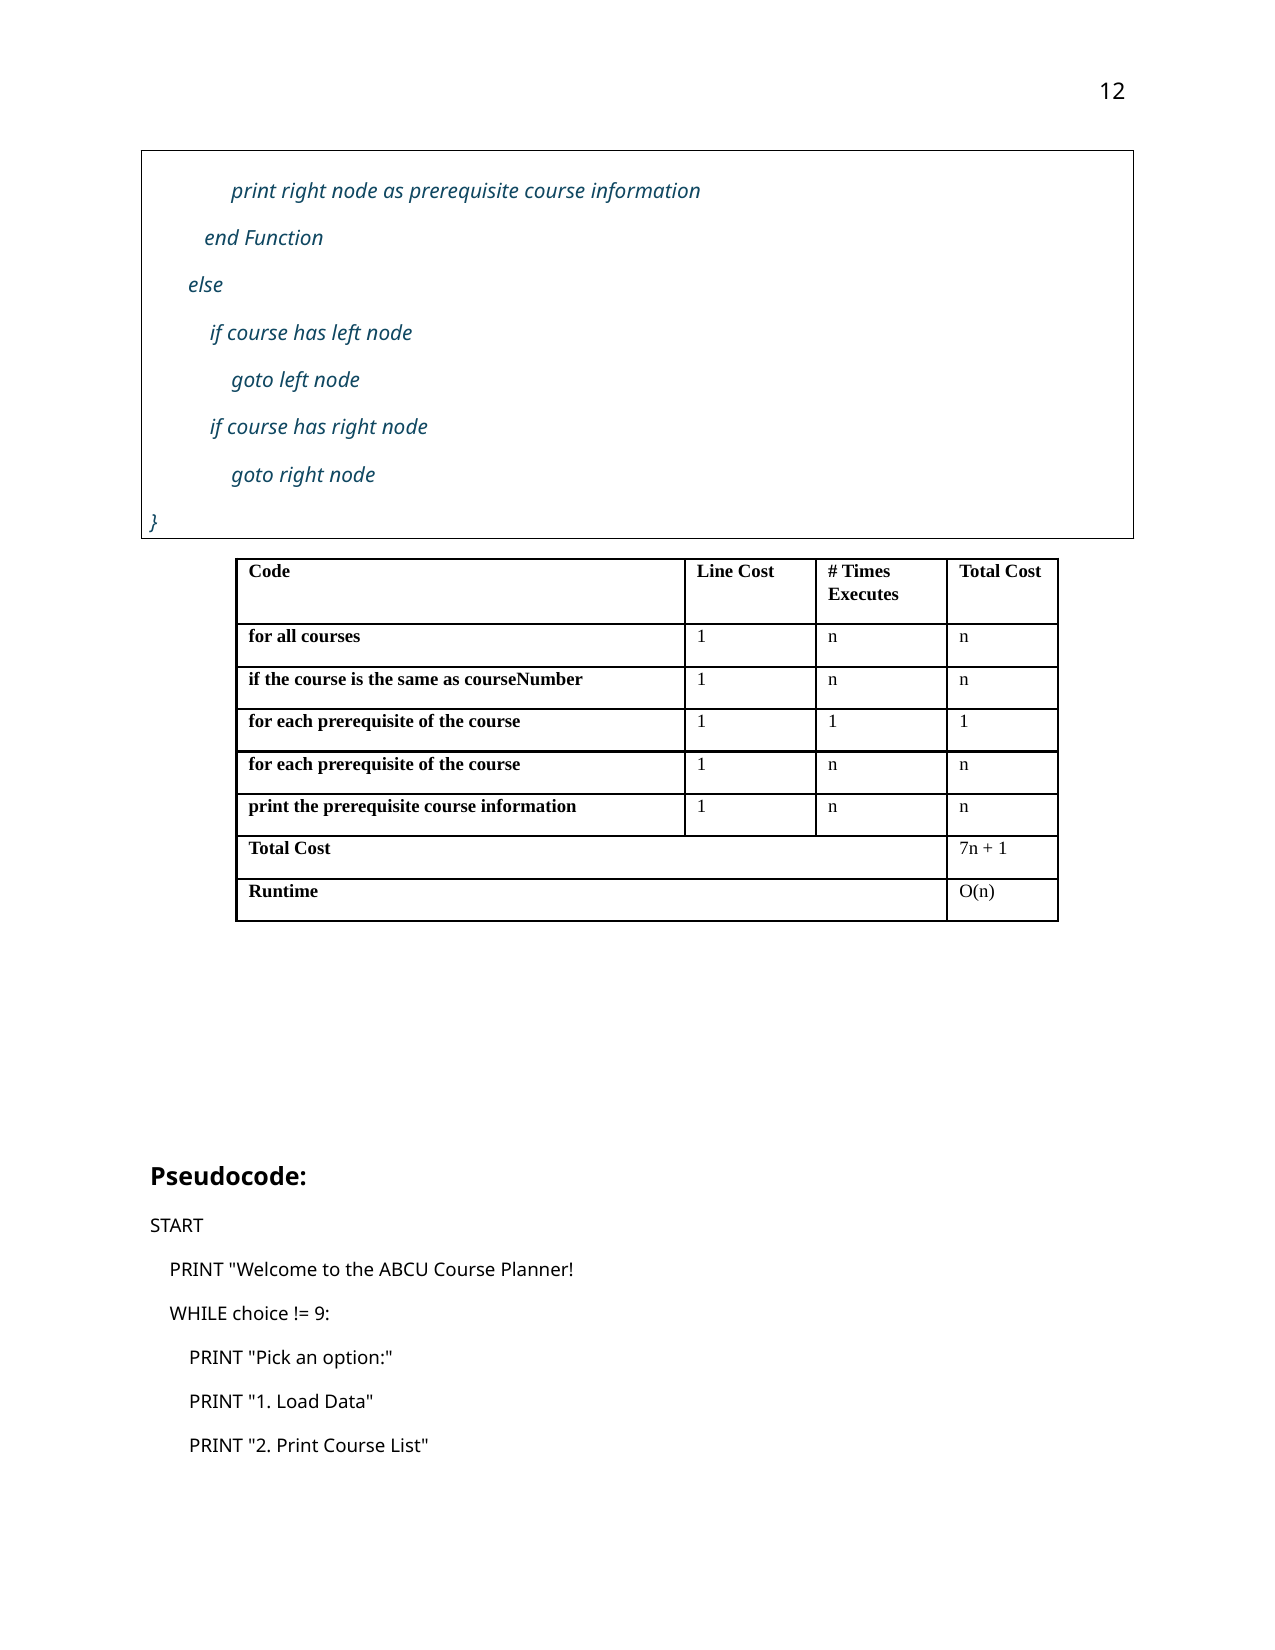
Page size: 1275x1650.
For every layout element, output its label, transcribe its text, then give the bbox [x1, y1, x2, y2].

text if course has right node [142, 386, 1133, 434]
text end Function [142, 197, 1133, 244]
table_cell 1 [686, 668, 815, 708]
table_cell 1 [686, 710, 815, 750]
table_cell Total Cost [238, 837, 946, 877]
table_header Code [238, 560, 684, 623]
text PRINT "1. Load Data" [150, 1388, 1125, 1414]
text WHILE choice != 9: [150, 1300, 1125, 1326]
text goto right node [142, 434, 1133, 481]
table_cell n [817, 625, 946, 666]
text PRINT "Welcome to the ABCU Course Planner! [150, 1256, 1125, 1282]
text if course has left node [142, 292, 1133, 339]
table_cell for each prerequisite of the course [238, 710, 684, 750]
table_cell 1 [686, 625, 815, 666]
table_cell for each prerequisite of the course [238, 753, 684, 793]
table_cell Runtime [238, 880, 946, 920]
text Pseudocode: [150, 1158, 1125, 1192]
table_cell n [948, 668, 1057, 708]
text else [142, 244, 1133, 292]
table_header # Times Executes [817, 560, 946, 623]
table_cell n [948, 795, 1057, 835]
text START [150, 1212, 1125, 1237]
table_cell 1 [948, 710, 1057, 750]
table_cell 1 [686, 753, 815, 793]
table_header Total Cost [948, 560, 1057, 623]
table_cell n [948, 625, 1057, 666]
table_cell 1 [817, 710, 946, 750]
table_cell for all courses [238, 625, 684, 666]
table_cell n [948, 753, 1057, 793]
text print right node as prerequisite course information [142, 151, 1133, 197]
text PRINT "Pick an option:" [150, 1344, 1125, 1370]
table_cell if the course is the same as courseNumber [238, 668, 684, 708]
table_cell 1 [686, 795, 815, 835]
table_cell 7n + 1 [948, 837, 1057, 877]
table_cell n [817, 753, 946, 793]
table_cell O(n) [948, 880, 1057, 920]
text goto left node [142, 339, 1133, 386]
table_cell n [817, 668, 946, 708]
text PRINT "2. Print Course List" [150, 1433, 1125, 1458]
table_cell print the prerequisite course information [238, 795, 684, 835]
table_header Line Cost [686, 560, 815, 623]
table_cell n [817, 795, 946, 835]
text } [142, 481, 1133, 538]
